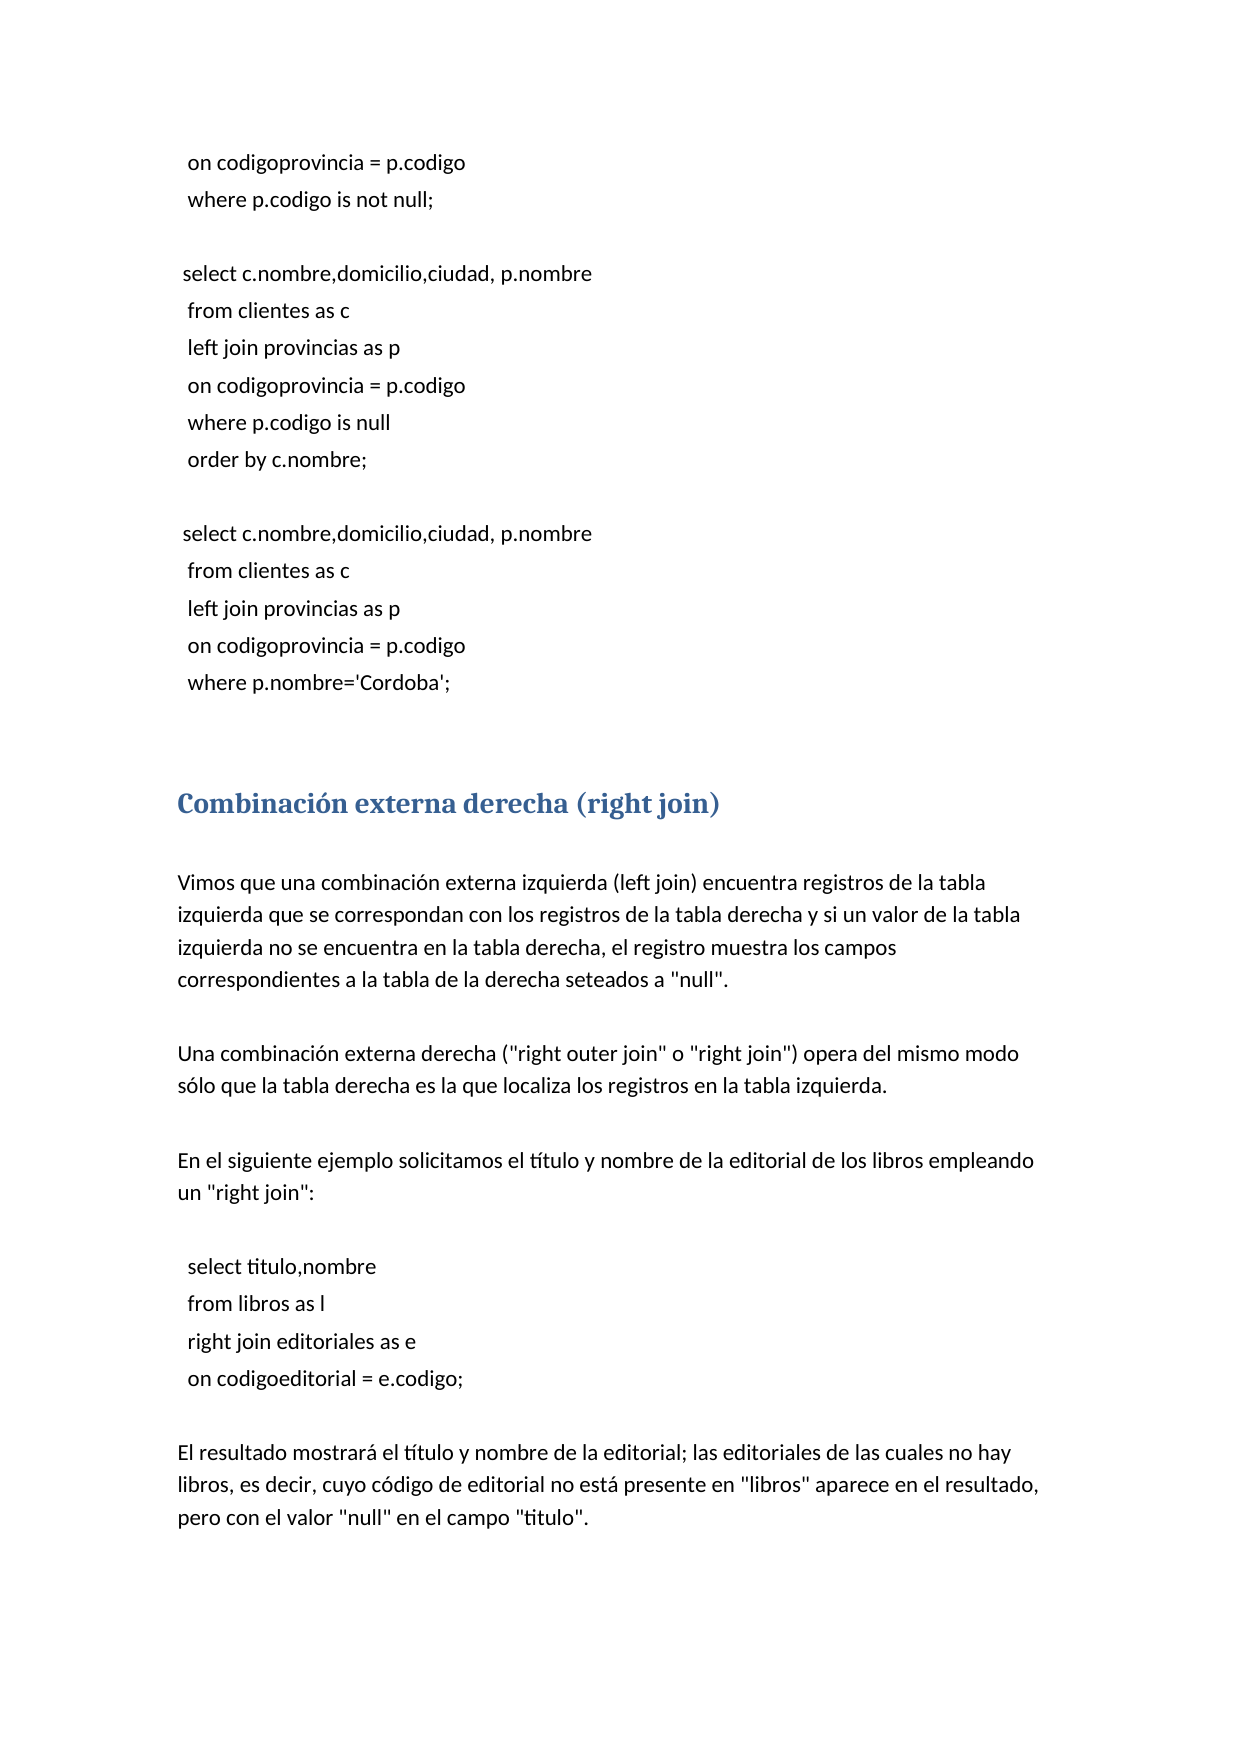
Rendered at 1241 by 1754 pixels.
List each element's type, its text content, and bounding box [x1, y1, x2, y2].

text on codigoprovincia = p.codigo [177, 631, 1063, 659]
text select titulo,nombre [177, 1252, 1063, 1280]
text where p.nombre='Cordoba'; [177, 668, 1063, 696]
text on codigoprovincia = p.codigo [177, 371, 1063, 399]
text select c.nombre,domicilio,ciudad, p.nombre [177, 519, 1063, 547]
text El resultado mostrará el título y nombre de la editorial; las editoriales de las cuales no hay libros, es decir, cuyo código de editorial no está presente en "libros" aparece en el resultado, pero con el valor "null" en el campo "titulo". [177, 1438, 1063, 1531]
text from clientes as c [177, 296, 1063, 324]
text on codigoeditorial = e.codigo; [177, 1364, 1063, 1392]
text from clientes as c [177, 557, 1063, 585]
text where p.codigo is not null; [177, 185, 1063, 213]
subtitle Combinación externa derecha (right join) [177, 788, 1063, 821]
text En el siguiente ejemplo solicitamos el título y nombre de la editorial de los libros empleando un "right join": [177, 1146, 1063, 1206]
text left join provincias as p [177, 333, 1063, 362]
text order by c.nombre; [177, 445, 1063, 473]
text on codigoprovincia = p.codigo [177, 148, 1063, 176]
text Vimos que una combinación externa izquierda (left join) encuentra registros de la tabla izquierda que se correspondan con los registros de la tabla derecha y si un valor de la tabla izquierda no se encuentra en la tabla derecha, el registro muestra los campos correspondientes a la tabla de la derecha seteados a "null". [177, 868, 1063, 993]
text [177, 259, 1063, 287]
text from libros as l [177, 1289, 1063, 1318]
text right join editoriales as e [177, 1327, 1063, 1355]
text Una combinación externa derecha ("right outer join" o "right join") opera del mismo modo sólo que la tabla derecha es la que localiza los registros en la tabla izquierda. [177, 1039, 1063, 1099]
text left join provincias as p [177, 594, 1063, 622]
text where p.codigo is null [177, 408, 1063, 436]
